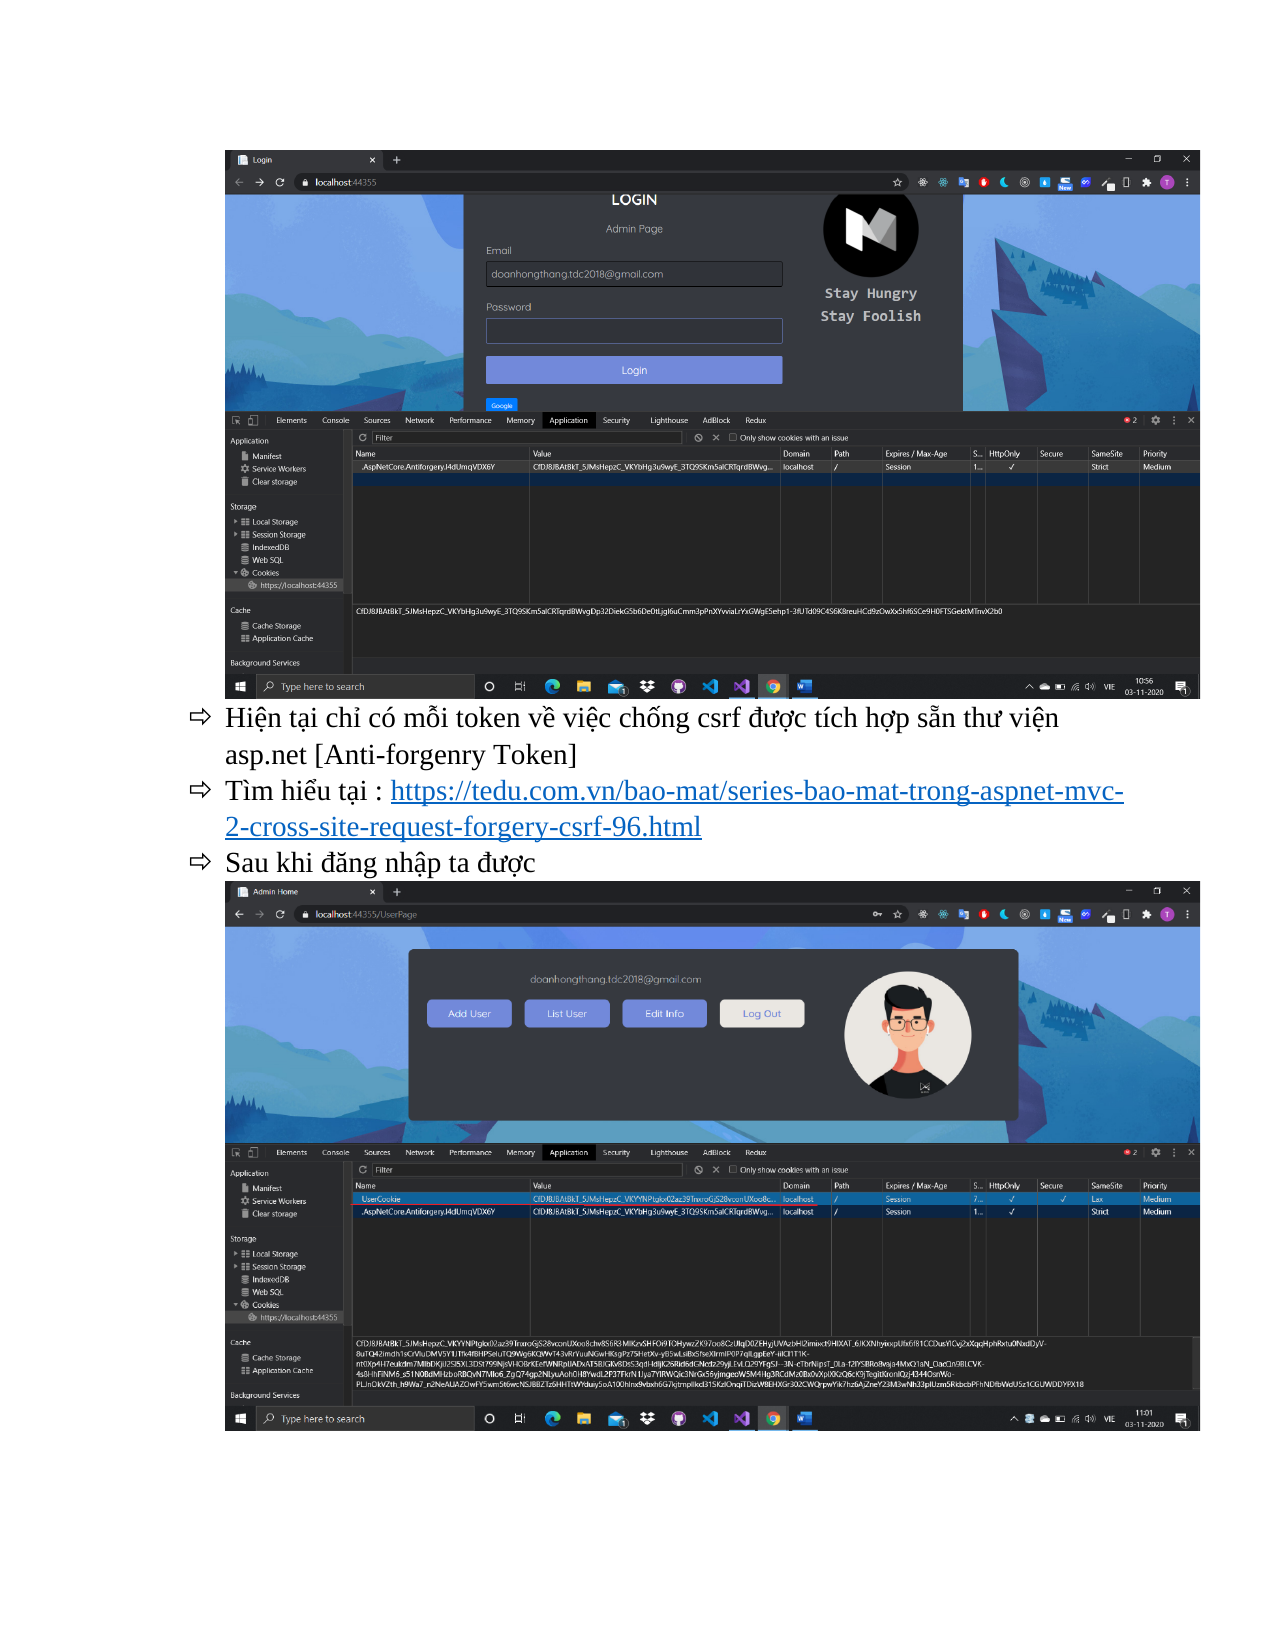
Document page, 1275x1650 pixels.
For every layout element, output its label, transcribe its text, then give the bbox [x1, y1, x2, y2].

picture [225, 150, 1200, 699]
list Tìm hiểu tại : https://tedu.com.vn/bao-mat/series-bao-mat-trong-aspnet-mvc-2-cross-site-request-forgery-csrf-96.html [187, 773, 1125, 843]
picture [225, 881, 1200, 1431]
list Sau khi đăng nhập ta được [187, 845, 1125, 879]
list Hiện tại chỉ có mỗi token về việc chống csrf được tích hợp sẵn thư viện asp.net [Anti-forgenry Token] [187, 701, 1125, 770]
